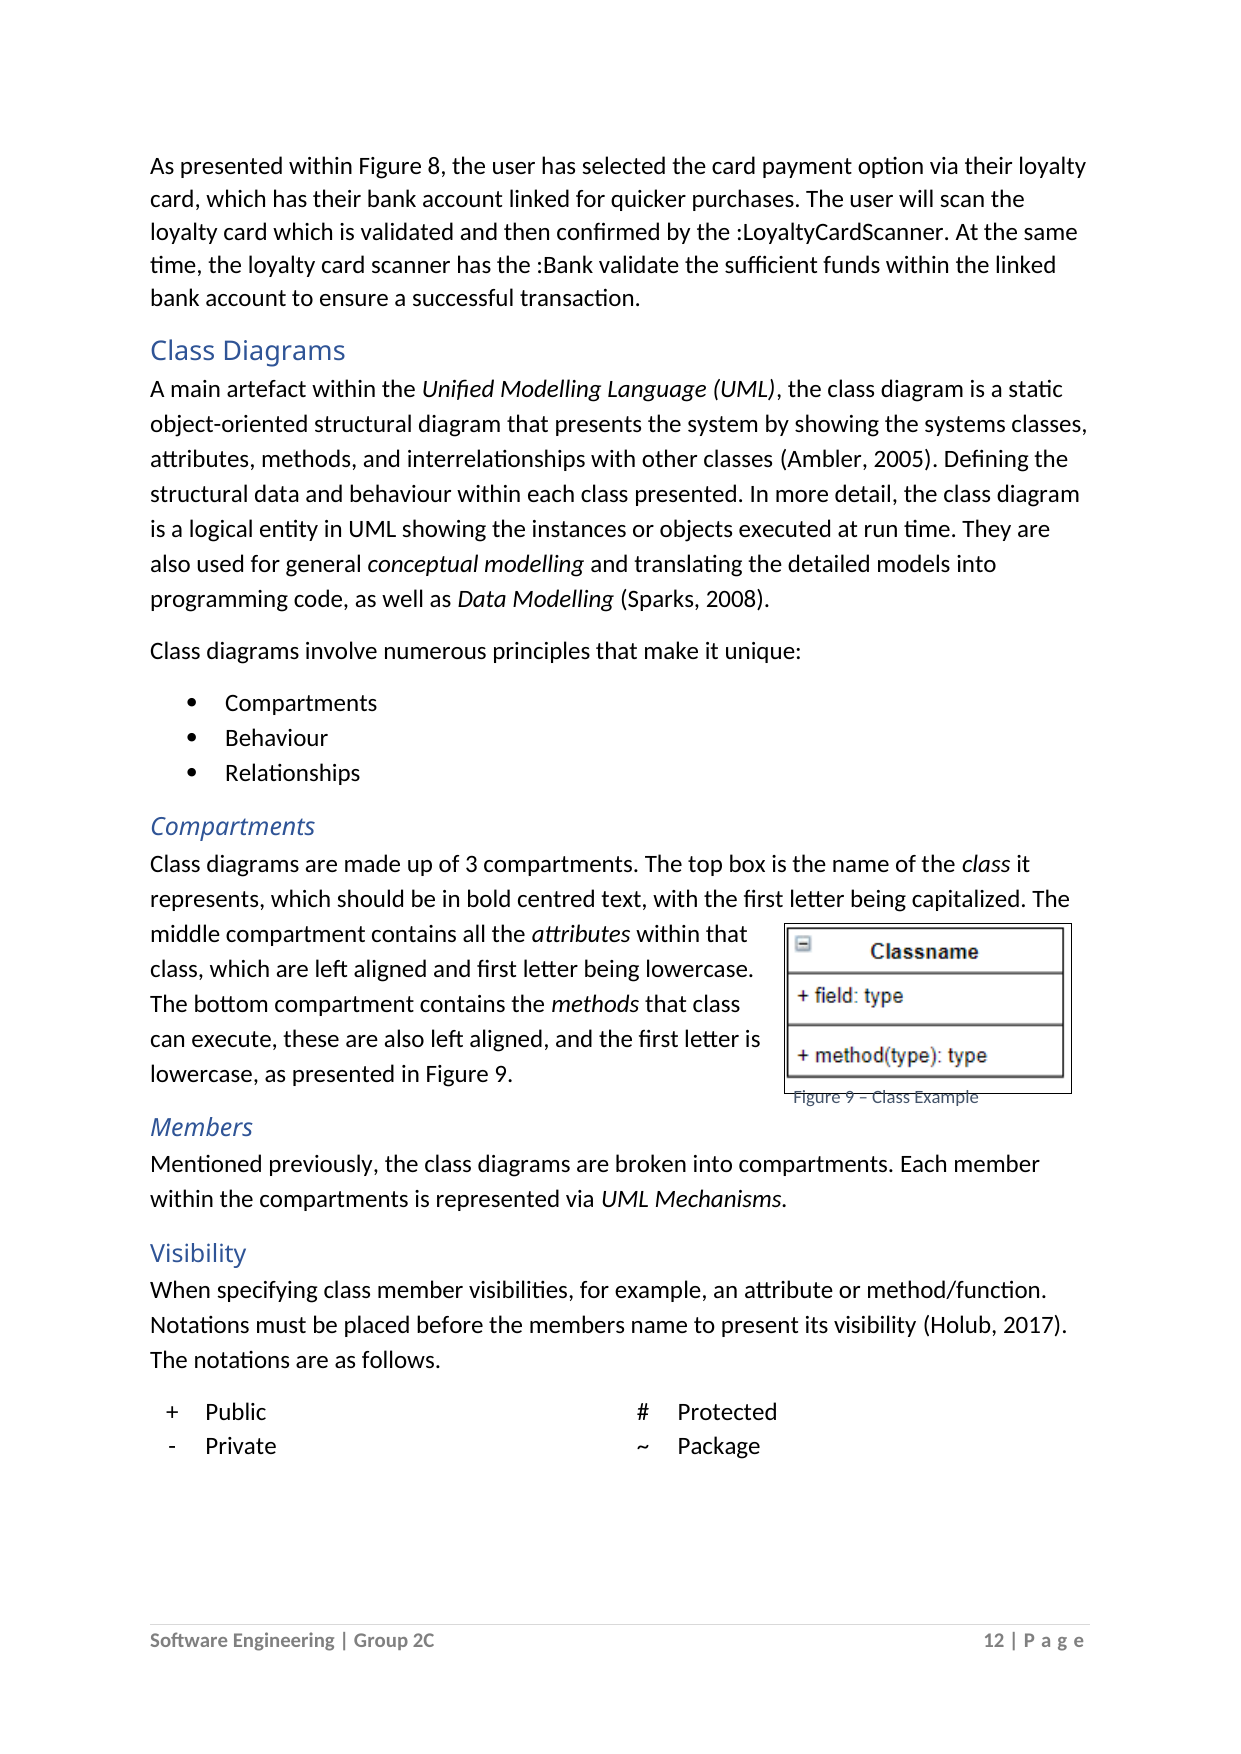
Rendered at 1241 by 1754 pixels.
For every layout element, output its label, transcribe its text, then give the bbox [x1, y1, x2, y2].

table_cell ~ [620, 1431, 666, 1465]
table_header + [150, 1396, 194, 1431]
subtitle Visibility [150, 1235, 1090, 1269]
table_cell Package [666, 1431, 1089, 1465]
picture [785, 1088, 1071, 1093]
text As presented within Figure 8, the user has selected the card payment option via their loyalty card, which has their bank account linked for quicker purchases. The user will scan the loyalty card which is validated and then confirmed by the :LoyaltyCardScanner. At the same time, the loyalty card scanner has the :Bank validate the sufficient funds within the linked bank account to ensure a successful transaction. [150, 150, 1090, 312]
text Class diagrams involve numerous principles that make it unique: [150, 635, 1090, 666]
text A main artefact within the Unified Modelling Language (UML), the class diagram is a static object-oriented structural diagram that presents the system by showing the systems classes, attributes, methods, and interrelationships with other classes. Defining the structural data and behaviour within each class presented. In more detail, the class diagram is a logical entity in UML showing the instances or objects executed at run time. They are also used for general conceptual modelling and translating the detailed models into programming code, as well as Data Modelling. [150, 374, 1090, 614]
text When specifying class member visibilities, for example, an attribute or method/function. Notations must be placed before the members name to present its visibility. The notations are as follows. [150, 1274, 1090, 1375]
list Relationships [187, 757, 1090, 787]
table_header # [620, 1396, 666, 1431]
subtitle Class Diagrams [150, 331, 1090, 368]
table_header Public [194, 1396, 619, 1431]
table_cell - [150, 1431, 194, 1465]
text Class diagrams are made up of 3 compartments. The top box is the name of the class it represents, which should be in bold centred text, with the first letter being capitalized. The middle compartment contains all the attributes within that class, which are left aligned and first letter being lowercase. The bottom compartment contains the methods that class can execute, these are also left aligned, and the first letter is lowercase, as presented in Figure 9. [150, 848, 1090, 1088]
subtitle Members [150, 1109, 1090, 1143]
subtitle Compartments [150, 809, 1090, 843]
text Mentioned previously, the class diagrams are broken into compartments. Each member within the compartments is represented via UML Mechanisms. [150, 1149, 1090, 1214]
table_header Protected [666, 1396, 1089, 1431]
list Compartments [187, 687, 1090, 717]
table_cell Private [194, 1431, 619, 1465]
list Behaviour [187, 722, 1090, 752]
